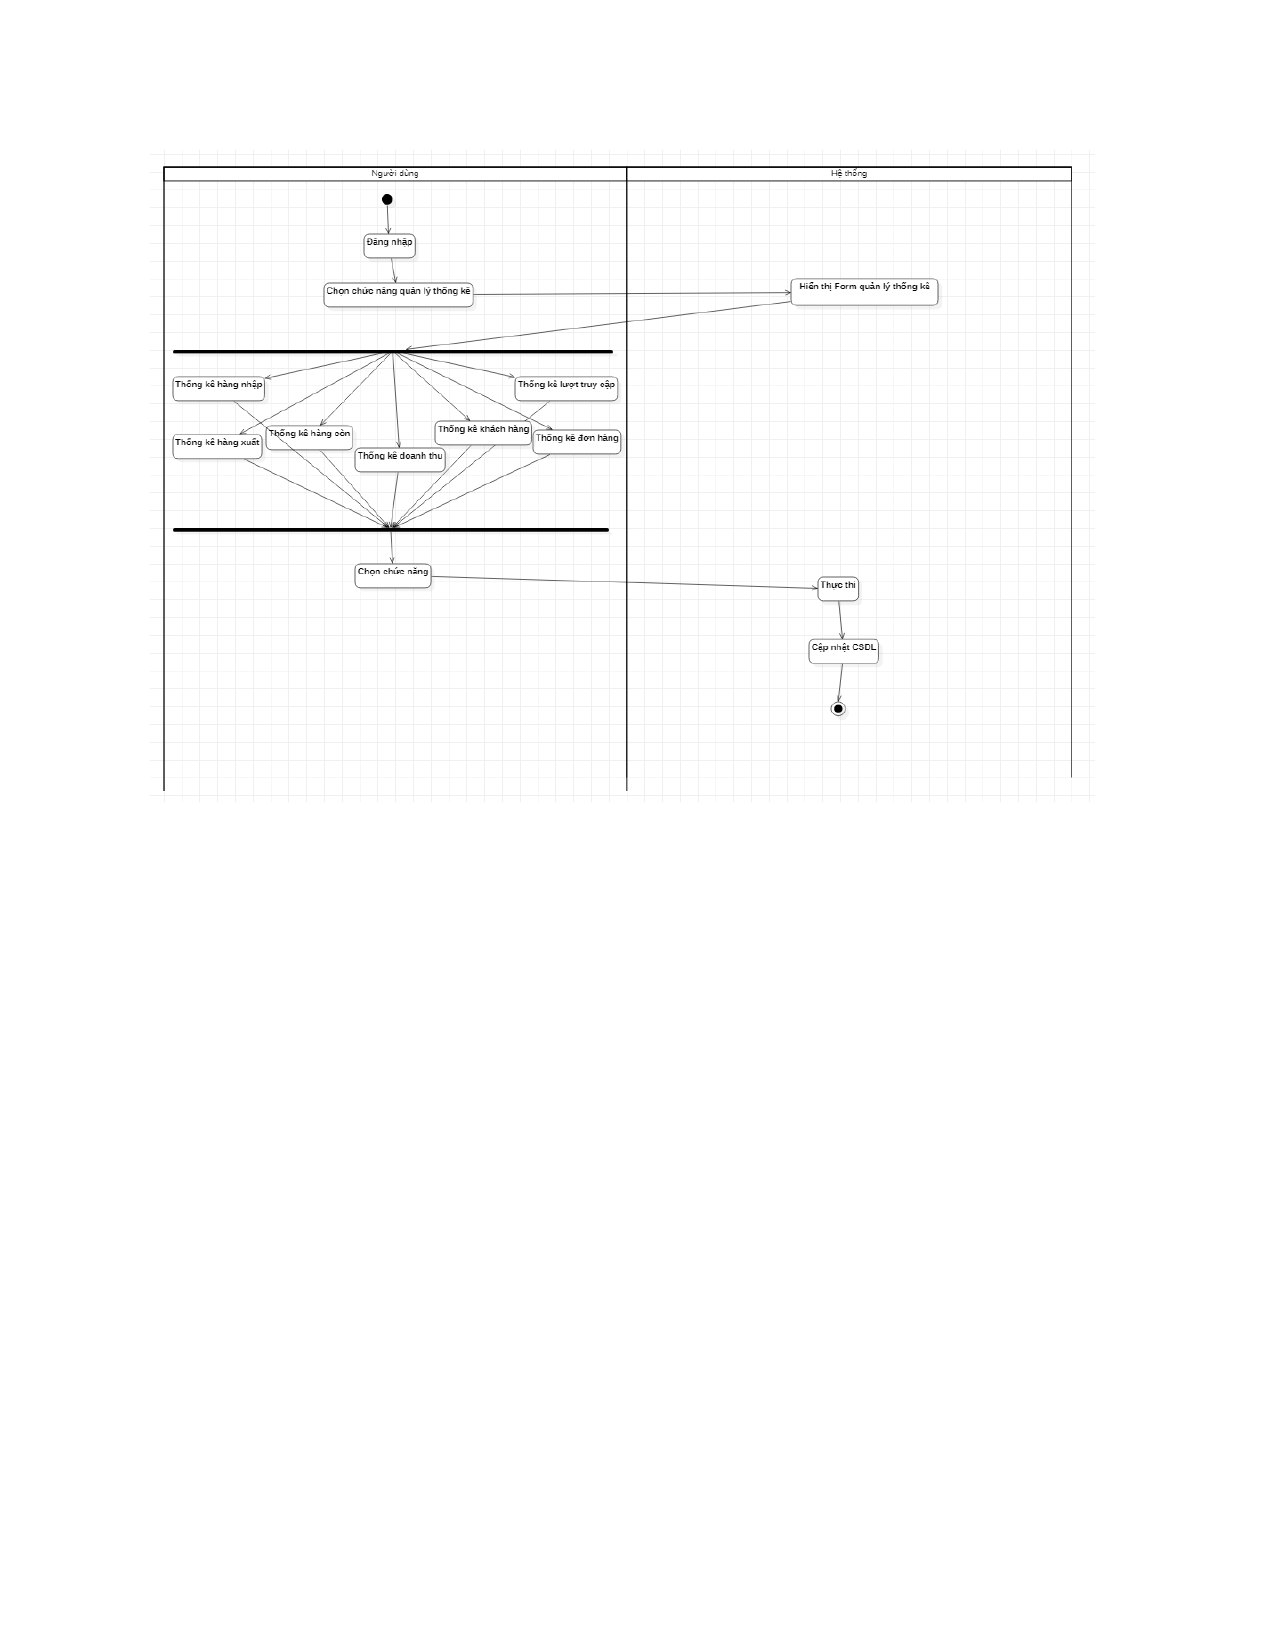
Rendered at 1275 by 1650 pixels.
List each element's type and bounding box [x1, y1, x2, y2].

picture [150, 150, 1096, 802]
